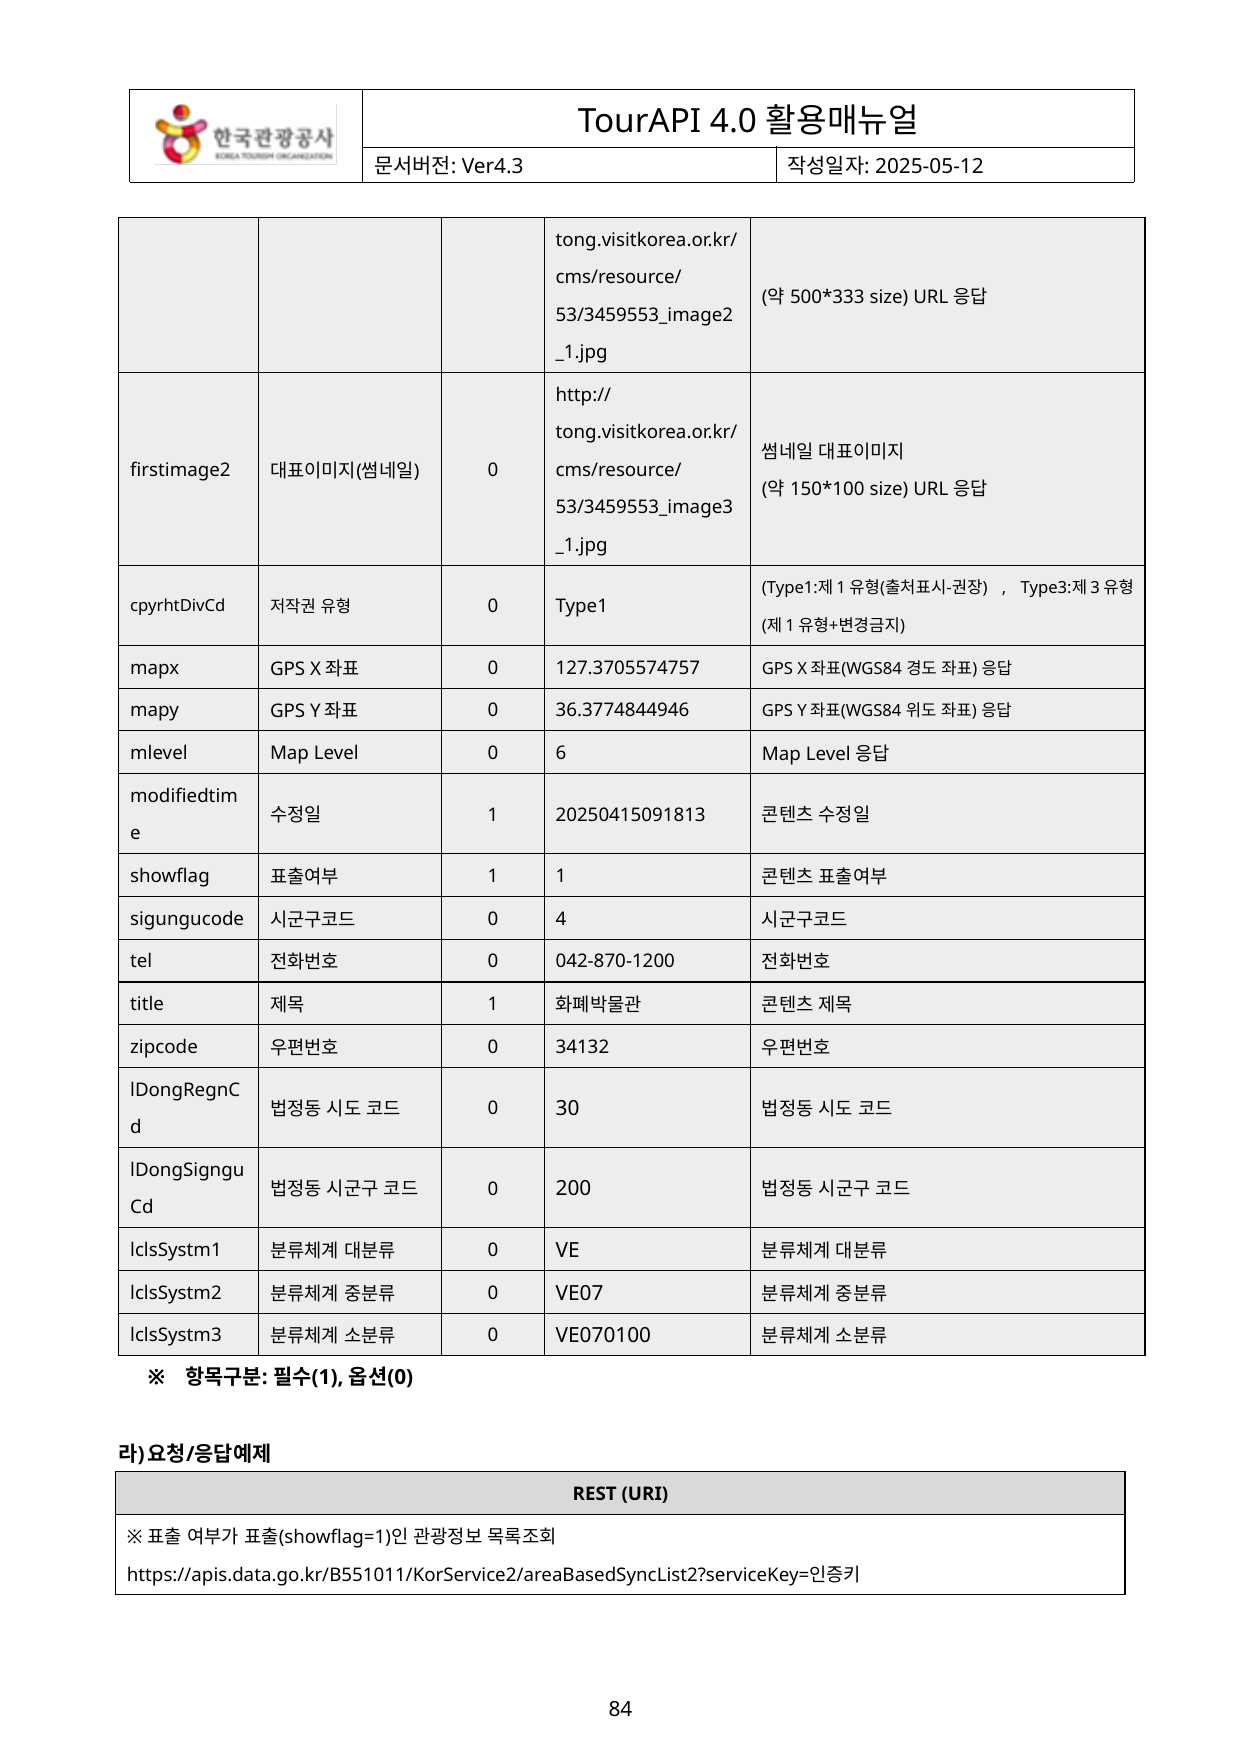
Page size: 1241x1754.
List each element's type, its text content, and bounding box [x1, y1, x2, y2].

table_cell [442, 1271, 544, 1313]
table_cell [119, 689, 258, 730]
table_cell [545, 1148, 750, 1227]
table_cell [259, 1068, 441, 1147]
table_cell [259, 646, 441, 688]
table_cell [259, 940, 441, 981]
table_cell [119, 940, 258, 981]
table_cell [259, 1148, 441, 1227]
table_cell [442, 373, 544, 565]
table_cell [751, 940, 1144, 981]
list 항목구분: 필수(1), 옵션(0) [147, 1356, 1122, 1394]
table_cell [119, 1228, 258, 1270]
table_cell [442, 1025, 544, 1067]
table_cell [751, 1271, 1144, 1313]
picture [154, 104, 338, 167]
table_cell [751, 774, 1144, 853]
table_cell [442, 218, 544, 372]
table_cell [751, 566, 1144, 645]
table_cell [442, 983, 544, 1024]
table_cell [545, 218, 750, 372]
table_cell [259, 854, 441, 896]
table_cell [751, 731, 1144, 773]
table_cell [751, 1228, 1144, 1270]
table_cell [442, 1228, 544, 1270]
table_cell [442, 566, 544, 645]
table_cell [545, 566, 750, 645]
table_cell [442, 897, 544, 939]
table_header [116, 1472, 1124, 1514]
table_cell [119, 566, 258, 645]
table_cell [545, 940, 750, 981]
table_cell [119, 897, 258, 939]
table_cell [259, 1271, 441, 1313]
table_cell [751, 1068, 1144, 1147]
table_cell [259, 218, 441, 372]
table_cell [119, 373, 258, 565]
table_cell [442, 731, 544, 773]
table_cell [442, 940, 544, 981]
list 요청/응답예제 [118, 1433, 1122, 1471]
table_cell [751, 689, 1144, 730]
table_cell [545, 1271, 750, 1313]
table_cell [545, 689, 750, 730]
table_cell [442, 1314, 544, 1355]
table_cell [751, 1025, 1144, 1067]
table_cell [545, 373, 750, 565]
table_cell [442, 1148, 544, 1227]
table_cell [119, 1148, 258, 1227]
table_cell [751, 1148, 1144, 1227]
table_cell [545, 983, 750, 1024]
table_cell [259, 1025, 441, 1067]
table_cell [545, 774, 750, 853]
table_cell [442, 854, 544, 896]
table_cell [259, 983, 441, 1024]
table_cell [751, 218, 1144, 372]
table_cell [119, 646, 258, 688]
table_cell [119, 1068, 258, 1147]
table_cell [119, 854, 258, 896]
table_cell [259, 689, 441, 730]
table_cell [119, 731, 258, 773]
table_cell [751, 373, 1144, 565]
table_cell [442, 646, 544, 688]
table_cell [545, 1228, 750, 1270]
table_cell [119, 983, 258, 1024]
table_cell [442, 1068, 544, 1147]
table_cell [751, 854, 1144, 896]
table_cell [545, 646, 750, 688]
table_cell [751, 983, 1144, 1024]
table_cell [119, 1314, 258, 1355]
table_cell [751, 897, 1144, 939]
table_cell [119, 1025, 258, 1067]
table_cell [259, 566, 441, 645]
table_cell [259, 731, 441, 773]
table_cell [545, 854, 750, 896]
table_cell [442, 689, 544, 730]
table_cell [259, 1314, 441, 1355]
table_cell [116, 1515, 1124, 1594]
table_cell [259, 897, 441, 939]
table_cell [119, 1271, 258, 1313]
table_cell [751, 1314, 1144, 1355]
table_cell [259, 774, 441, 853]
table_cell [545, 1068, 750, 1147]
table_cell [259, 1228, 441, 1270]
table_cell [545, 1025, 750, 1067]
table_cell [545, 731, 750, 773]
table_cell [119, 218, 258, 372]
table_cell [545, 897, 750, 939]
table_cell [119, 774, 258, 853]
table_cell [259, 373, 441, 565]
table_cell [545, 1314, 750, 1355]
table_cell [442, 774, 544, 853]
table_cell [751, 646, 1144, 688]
